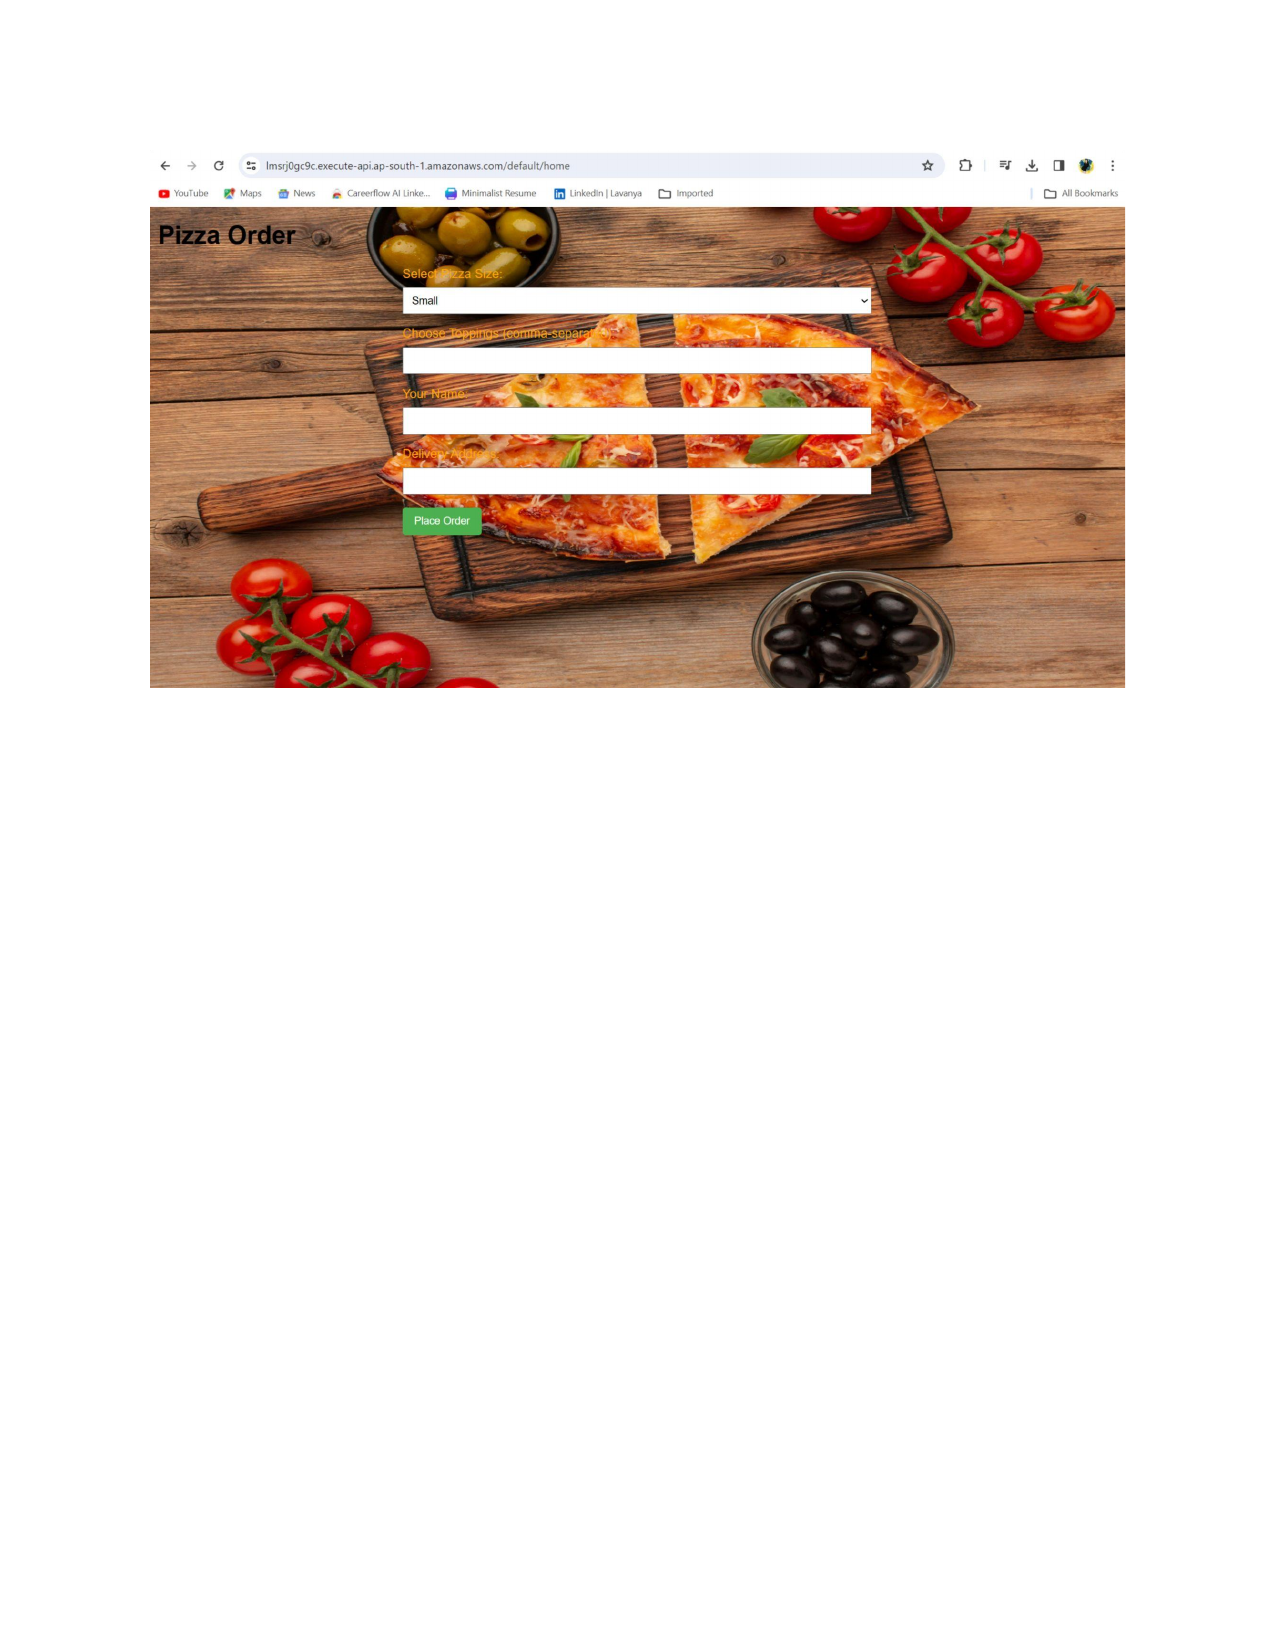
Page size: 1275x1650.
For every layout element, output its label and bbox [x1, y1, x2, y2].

picture [150, 150, 1125, 688]
